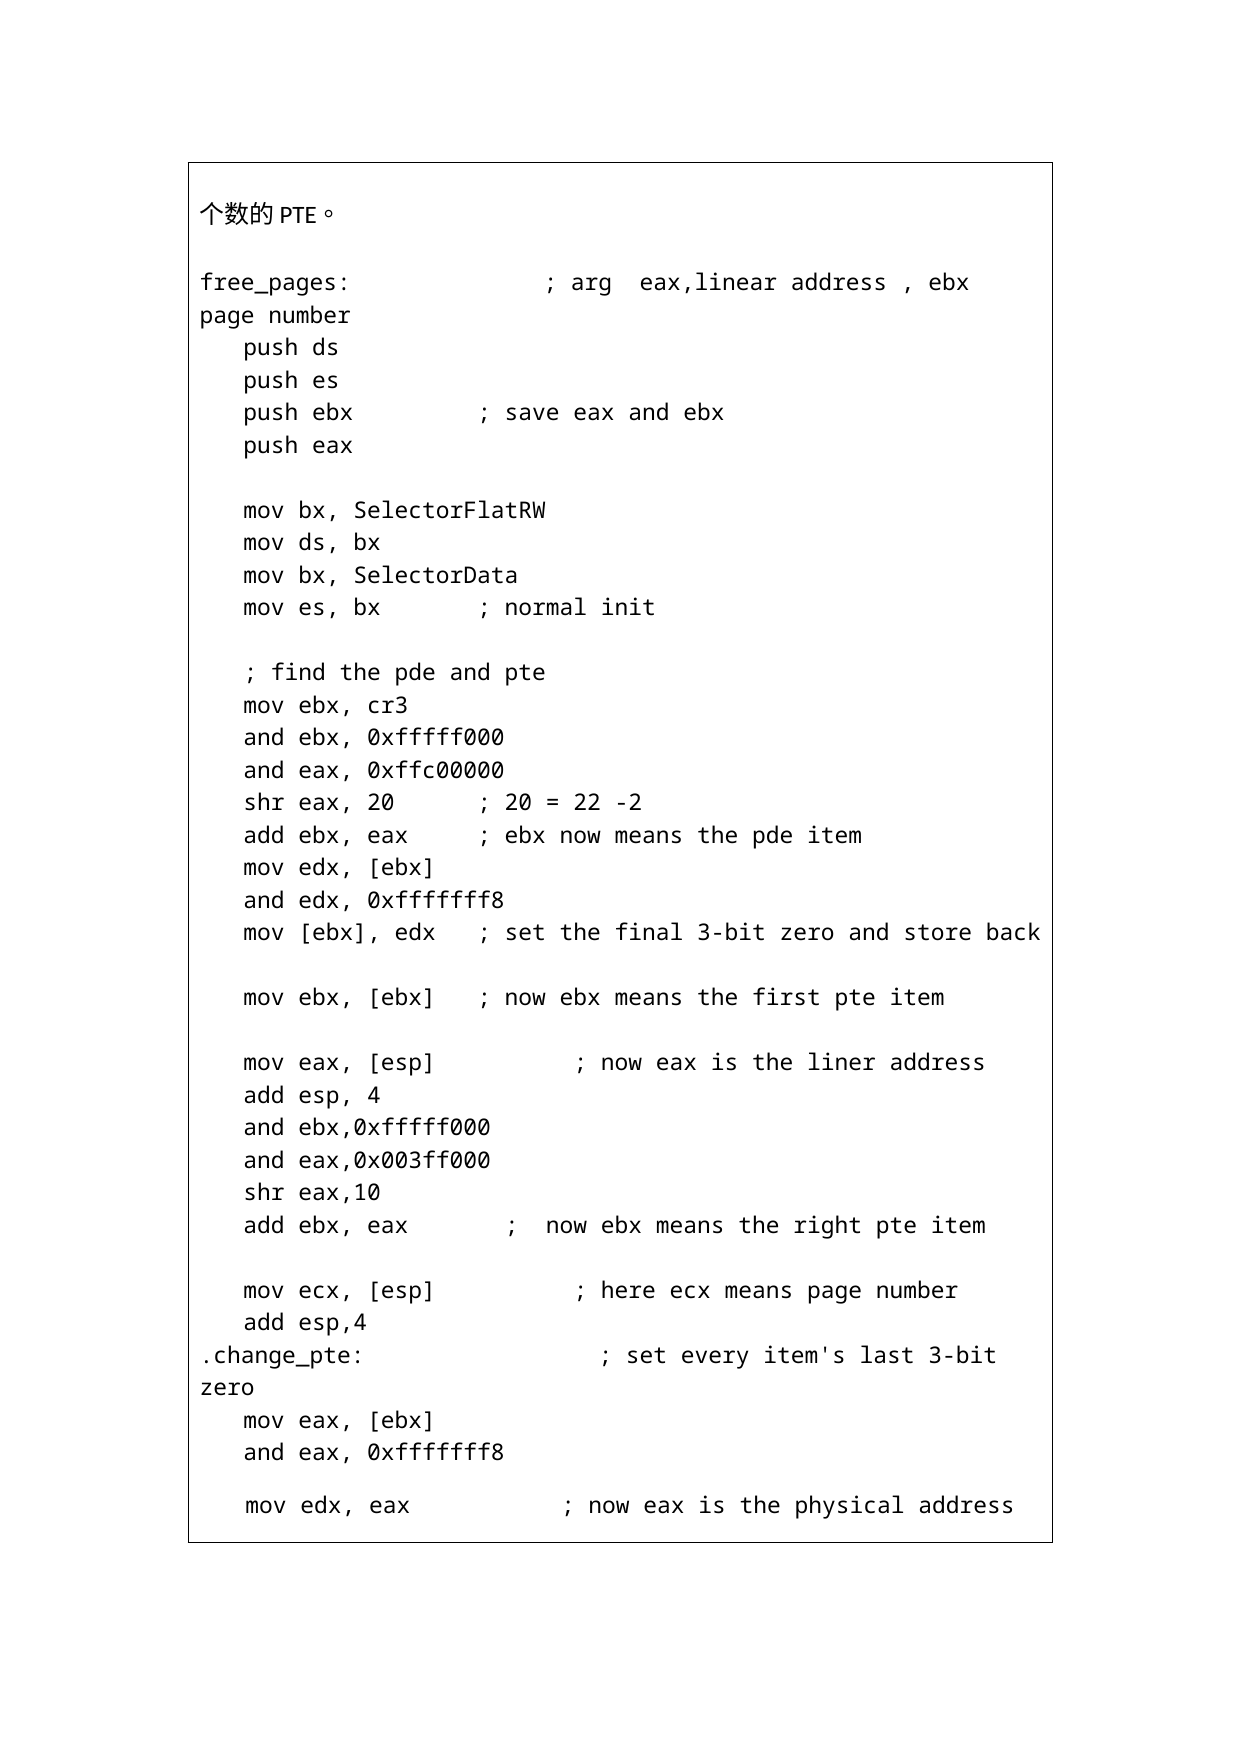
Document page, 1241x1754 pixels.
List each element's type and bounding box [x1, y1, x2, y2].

table_cell [189, 163, 1052, 1542]
